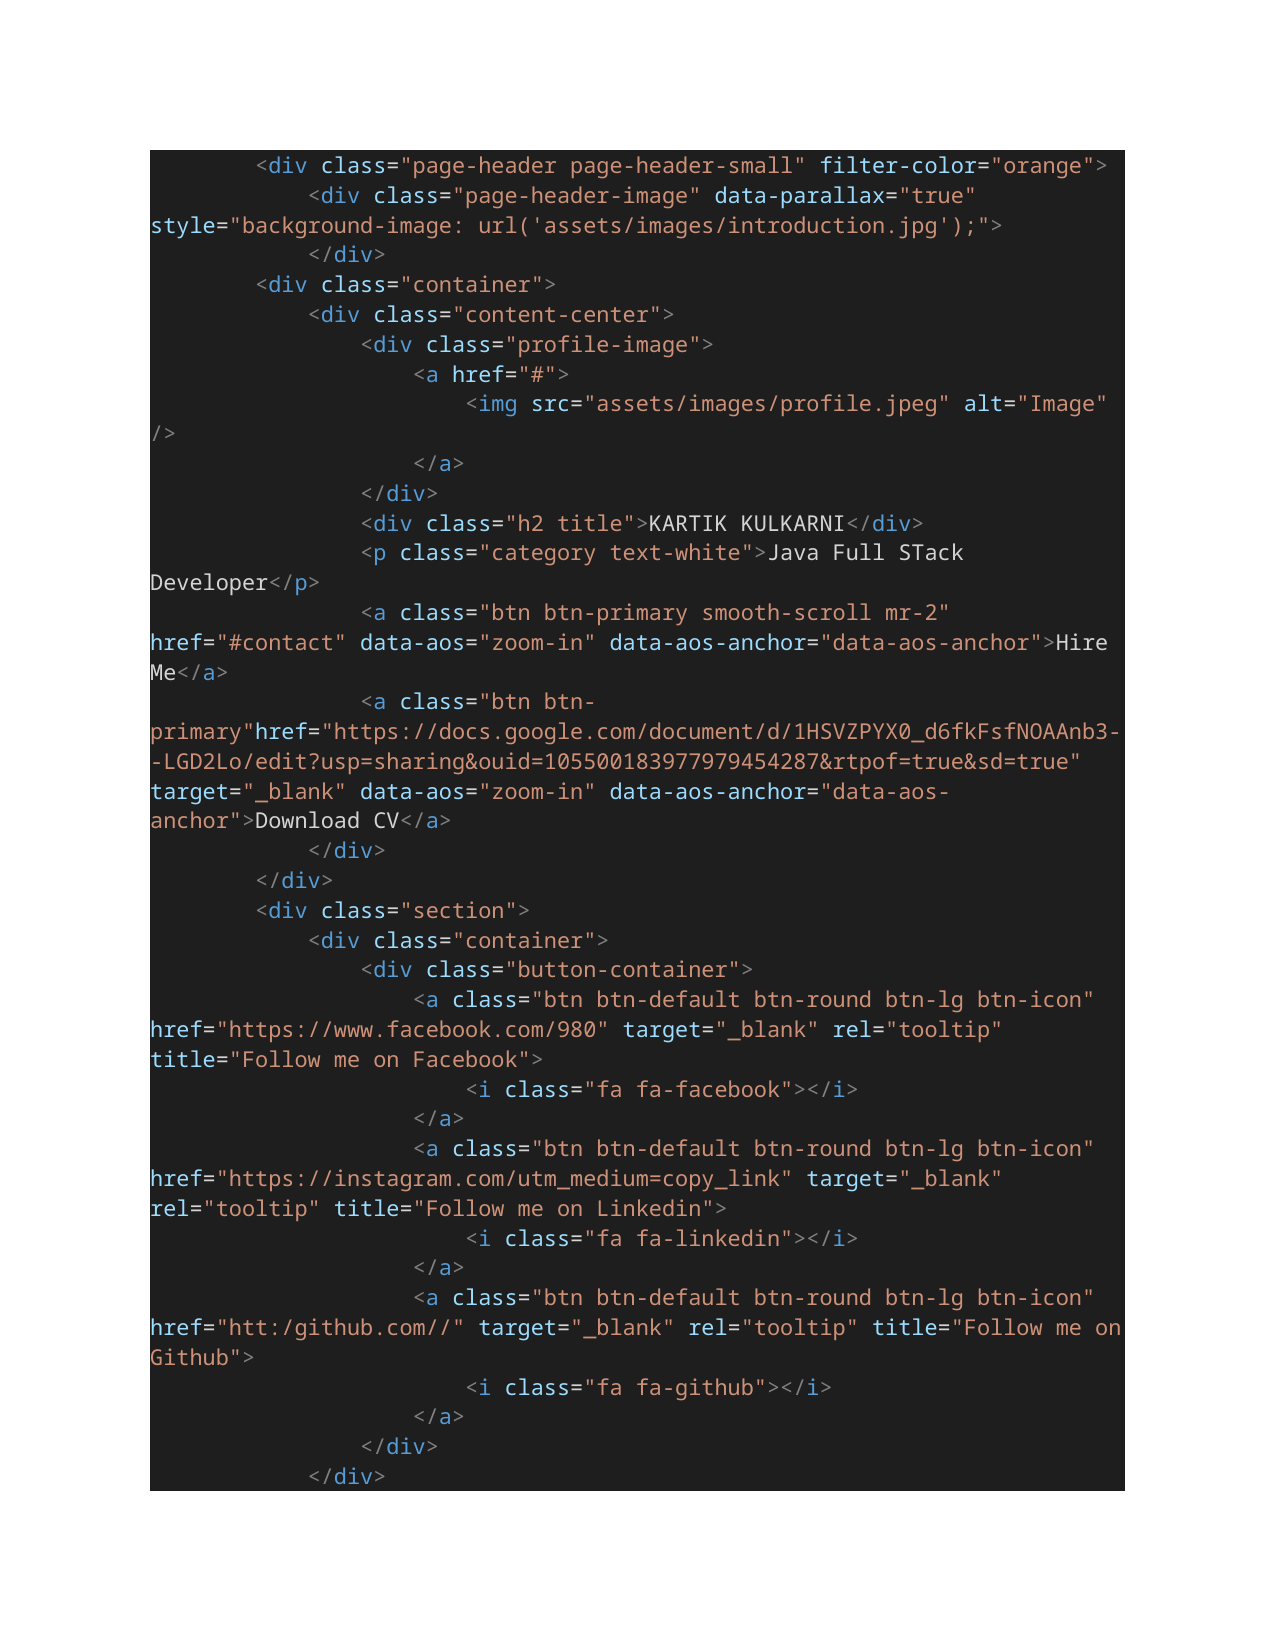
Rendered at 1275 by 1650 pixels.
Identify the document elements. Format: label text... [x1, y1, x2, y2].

text <div class="page-header-image" data-parallax="true" style="background-image: url('assets/images/introduction.jpg');"> [150, 180, 1125, 239]
text <p class="category text-white">Java Full STack Developer</p> [150, 537, 1125, 597]
text </a> [150, 448, 1125, 478]
text <a class="btn btn-primary"href="https://docs.google.com/document/d/1HSVZPYX0_d6fkFsfNOAAnb3--LGD2Lo/edit?usp=sharing&ouid=105500183977979454287&rtpof=true&sd=true" target="_blank" data-aos="zoom-in" data-aos-anchor="data-aos-anchor">Download CV</a> [150, 686, 1125, 835]
text <div class="profile-image"> [150, 329, 1125, 358]
text <div class="container"> [150, 924, 1125, 954]
text <a class="btn btn-default btn-round btn-lg btn-icon" href="htt:/github.com//" target="_blank" rel="tooltip" title="Follow me on Github"> [150, 1282, 1125, 1371]
text <div class="container"> [150, 269, 1125, 299]
text <div class="page-header page-header-small" filter-color="orange"> [150, 150, 1125, 180]
text </div> [150, 835, 1125, 865]
text </a> [150, 1252, 1125, 1282]
text <img src="assets/images/profile.jpeg" alt="Image" /> [150, 388, 1125, 448]
text <a class="btn btn-default btn-round btn-lg btn-icon" href="https://www.facebook.com/980" target="_blank" rel="tooltip" title="Follow me on Facebook"> [150, 984, 1125, 1073]
text </a> [150, 1401, 1125, 1431]
text <div class="section"> [150, 895, 1125, 924]
text </div> [150, 239, 1125, 269]
text <div class="content-center"> [150, 299, 1125, 329]
text <i class="fa fa-linkedin"></i> [150, 1222, 1125, 1252]
text <a class="btn btn-primary smooth-scroll mr-2" href="#contact" data-aos="zoom-in" data-aos-anchor="data-aos-anchor">Hire Me</a> [150, 597, 1125, 686]
text <i class="fa fa-facebook"></i> [150, 1073, 1125, 1103]
text <a class="btn btn-default btn-round btn-lg btn-icon" href="https://instagram.com/utm_medium=copy_link" target="_blank" rel="tooltip" title="Follow me on Linkedin"> [150, 1133, 1125, 1222]
text </div> [150, 1461, 1125, 1491]
text <a href="#"> [150, 358, 1125, 388]
text </a> [150, 1103, 1125, 1133]
text </div> [150, 1431, 1125, 1461]
text </div> [150, 865, 1125, 895]
text <div class="button-container"> [150, 954, 1125, 984]
text <div class="h2 title">KARTIK KULKARNI</div> [150, 507, 1125, 537]
text <i class="fa fa-github"></i> [150, 1371, 1125, 1401]
text </div> [150, 478, 1125, 507]
